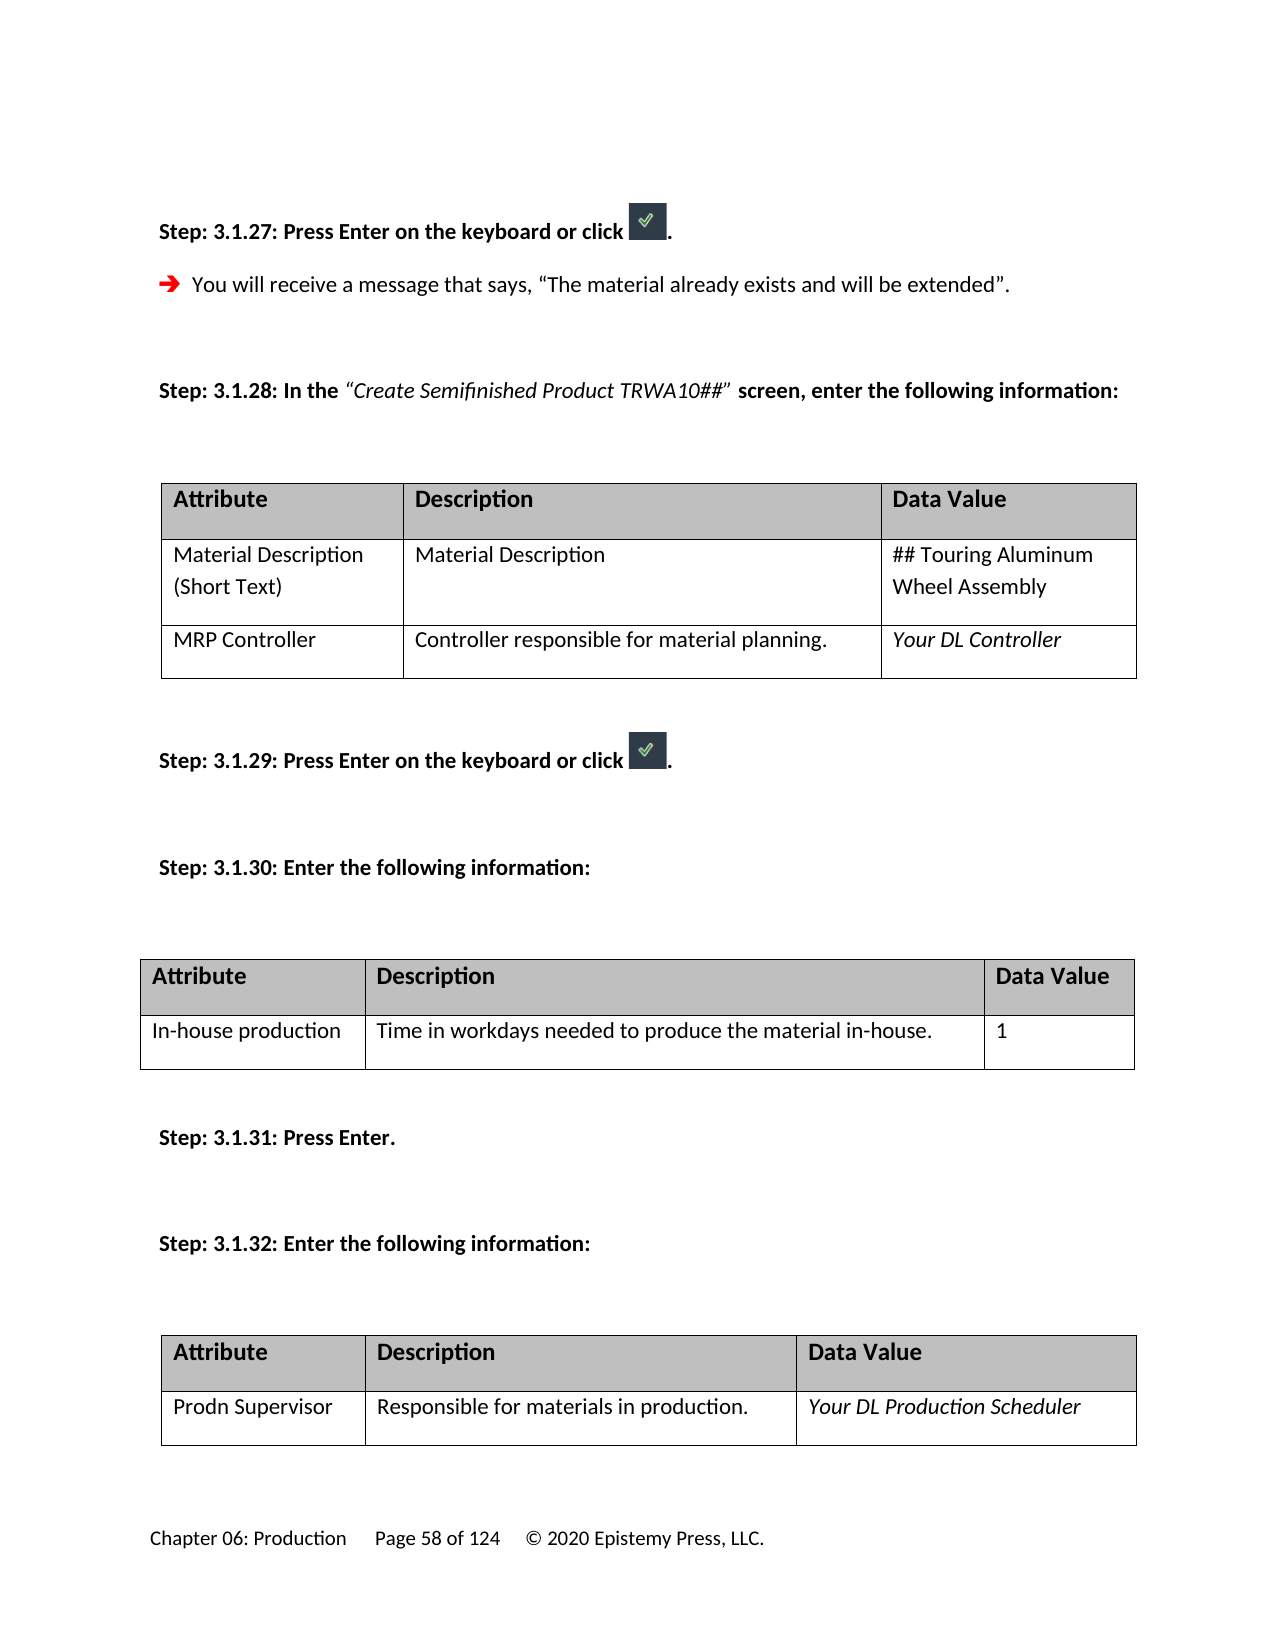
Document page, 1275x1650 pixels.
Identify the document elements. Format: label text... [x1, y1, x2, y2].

text Press Enter on the keyboard or click . [159, 203, 1125, 245]
text Press Enter on the keyboard or click . [159, 732, 1125, 775]
table_cell Time in workdays needed to produce the material in-house. [366, 1016, 984, 1069]
text You will receive a message that says, “The material already exists and will be extended”. [157, 270, 1125, 298]
table_cell Responsible for materials in production. [366, 1392, 796, 1445]
picture [628, 203, 667, 240]
table_header Attribute [162, 1336, 365, 1391]
table_header Description [404, 484, 881, 539]
table_cell Prodn Supervisor [162, 1392, 365, 1445]
picture [628, 732, 667, 769]
table_header Data Value [985, 960, 1134, 1015]
text Press Enter. [159, 1123, 1125, 1151]
text In the “Create Semifinished Product TRWA10##” screen, enter the following information: [159, 376, 1125, 404]
table_cell Your DL Production Scheduler [797, 1392, 1136, 1445]
table_header Description [366, 1336, 796, 1391]
text Enter the following information: [159, 1229, 1125, 1257]
table_cell MRP Controller [162, 626, 403, 678]
table_cell Material Description [404, 540, 881, 624]
table_cell Controller responsible for material planning. [404, 626, 881, 678]
table_header Data Value [882, 484, 1136, 539]
table_cell 1 [985, 1016, 1134, 1069]
table_cell Your DL Controller [882, 626, 1136, 678]
table_header Attribute [162, 484, 403, 539]
table_cell In-house production [141, 1016, 365, 1069]
text Enter the following information: [159, 853, 1125, 881]
table_cell ## Touring Aluminum Wheel Assembly [882, 540, 1136, 624]
table_cell Material Description (Short Text) [162, 540, 403, 624]
table_header Data Value [797, 1336, 1136, 1391]
table_header Attribute [141, 960, 365, 1015]
table_header Description [366, 960, 984, 1015]
